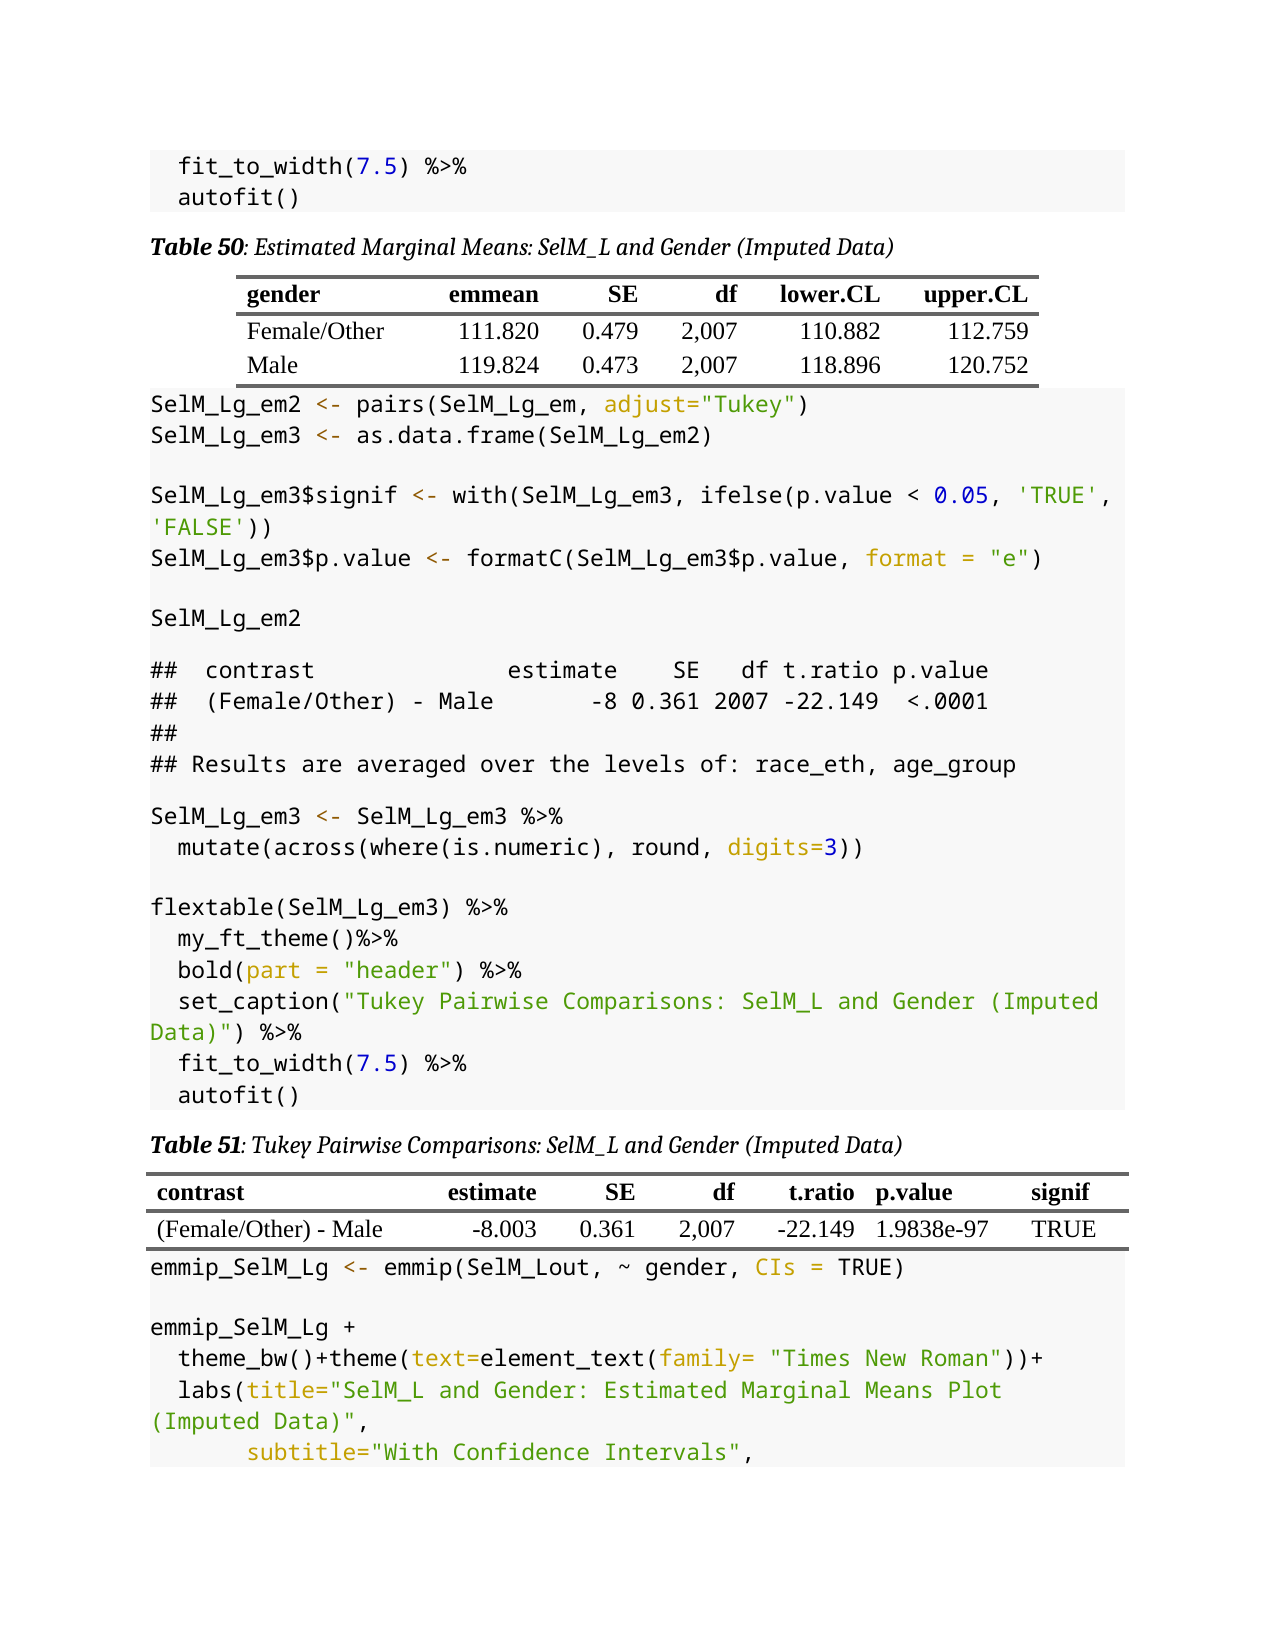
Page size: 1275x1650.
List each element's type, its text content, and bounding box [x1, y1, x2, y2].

table_header gender [236, 279, 416, 312]
table_header SE [547, 1176, 646, 1209]
table_cell 120.752 [891, 348, 1039, 384]
table_cell 2,007 [649, 348, 747, 384]
table_header upper.CL [891, 279, 1039, 312]
table_cell 1.9838e-97 [865, 1213, 1021, 1247]
table_cell 2,007 [649, 316, 747, 348]
table_header signif [1021, 1176, 1129, 1209]
table_cell 0.473 [549, 348, 648, 384]
text SelM_Lg_em3 <- SelM_Lg_em3 %>% mutate(across(where(is.numeric), round, digits=3)) flextable(SelM_Lg_em3) %>% my_ft_theme()%>% bold(part = "header") %>% set_caption("Tukey Pairwise Comparisons: SelM_L and Gender (Imputed Data)") %>% fit_to_width(7.5) %>% autofit() [150, 800, 1125, 1110]
table_cell -8.003 [415, 1213, 547, 1247]
table_header SE [549, 279, 648, 312]
table_header emmean [416, 279, 549, 312]
text Table : Tukey Pairwise Comparisons: SelM_L and Gender (Imputed Data) [150, 1131, 1125, 1159]
table_cell -22.149 [745, 1213, 865, 1247]
table_cell 111.820 [416, 316, 549, 348]
table_header estimate [415, 1176, 547, 1209]
table_header lower.CL [748, 279, 891, 312]
table_cell 110.882 [748, 316, 891, 348]
table_cell 119.824 [416, 348, 549, 384]
table_header contrast [146, 1176, 415, 1209]
text Table : Estimated Marginal Means: SelM_L and Gender (Imputed Data) [150, 233, 1125, 262]
table_cell 2,007 [646, 1213, 745, 1247]
table_header p.value [865, 1176, 1021, 1209]
table_cell (Female/Other) - Male [146, 1213, 415, 1247]
table_header t.ratio [745, 1176, 865, 1209]
table_cell 112.759 [891, 316, 1039, 348]
text ## contrast estimate SE df t.ratio p.value ## (Female/Other) - Male -8 0.361 2007 -22.149 <.0001 ## ## Results are averaged over the levels of: race_eth, age_group [150, 654, 1125, 779]
table_cell Female/Other [236, 316, 416, 348]
table_cell TRUE [1021, 1213, 1129, 1247]
table_cell 0.479 [549, 316, 648, 348]
table_cell Male [236, 348, 416, 384]
table_header df [649, 279, 747, 312]
table_cell 118.896 [748, 348, 891, 384]
table_header df [646, 1176, 745, 1209]
table_cell 0.361 [547, 1213, 646, 1247]
text SelM_Lg_em2 <- pairs(SelM_Lg_em, adjust="Tukey") SelM_Lg_em3 <- as.data.frame(SelM_Lg_em2) SelM_Lg_em3$signif <- with(SelM_Lg_em3, ifelse(p.value < 0.05, 'TRUE', 'FALSE')) SelM_Lg_em3$p.value <- formatC(SelM_Lg_em3$p.value, format = "e") SelM_Lg_em2 [150, 388, 1125, 633]
